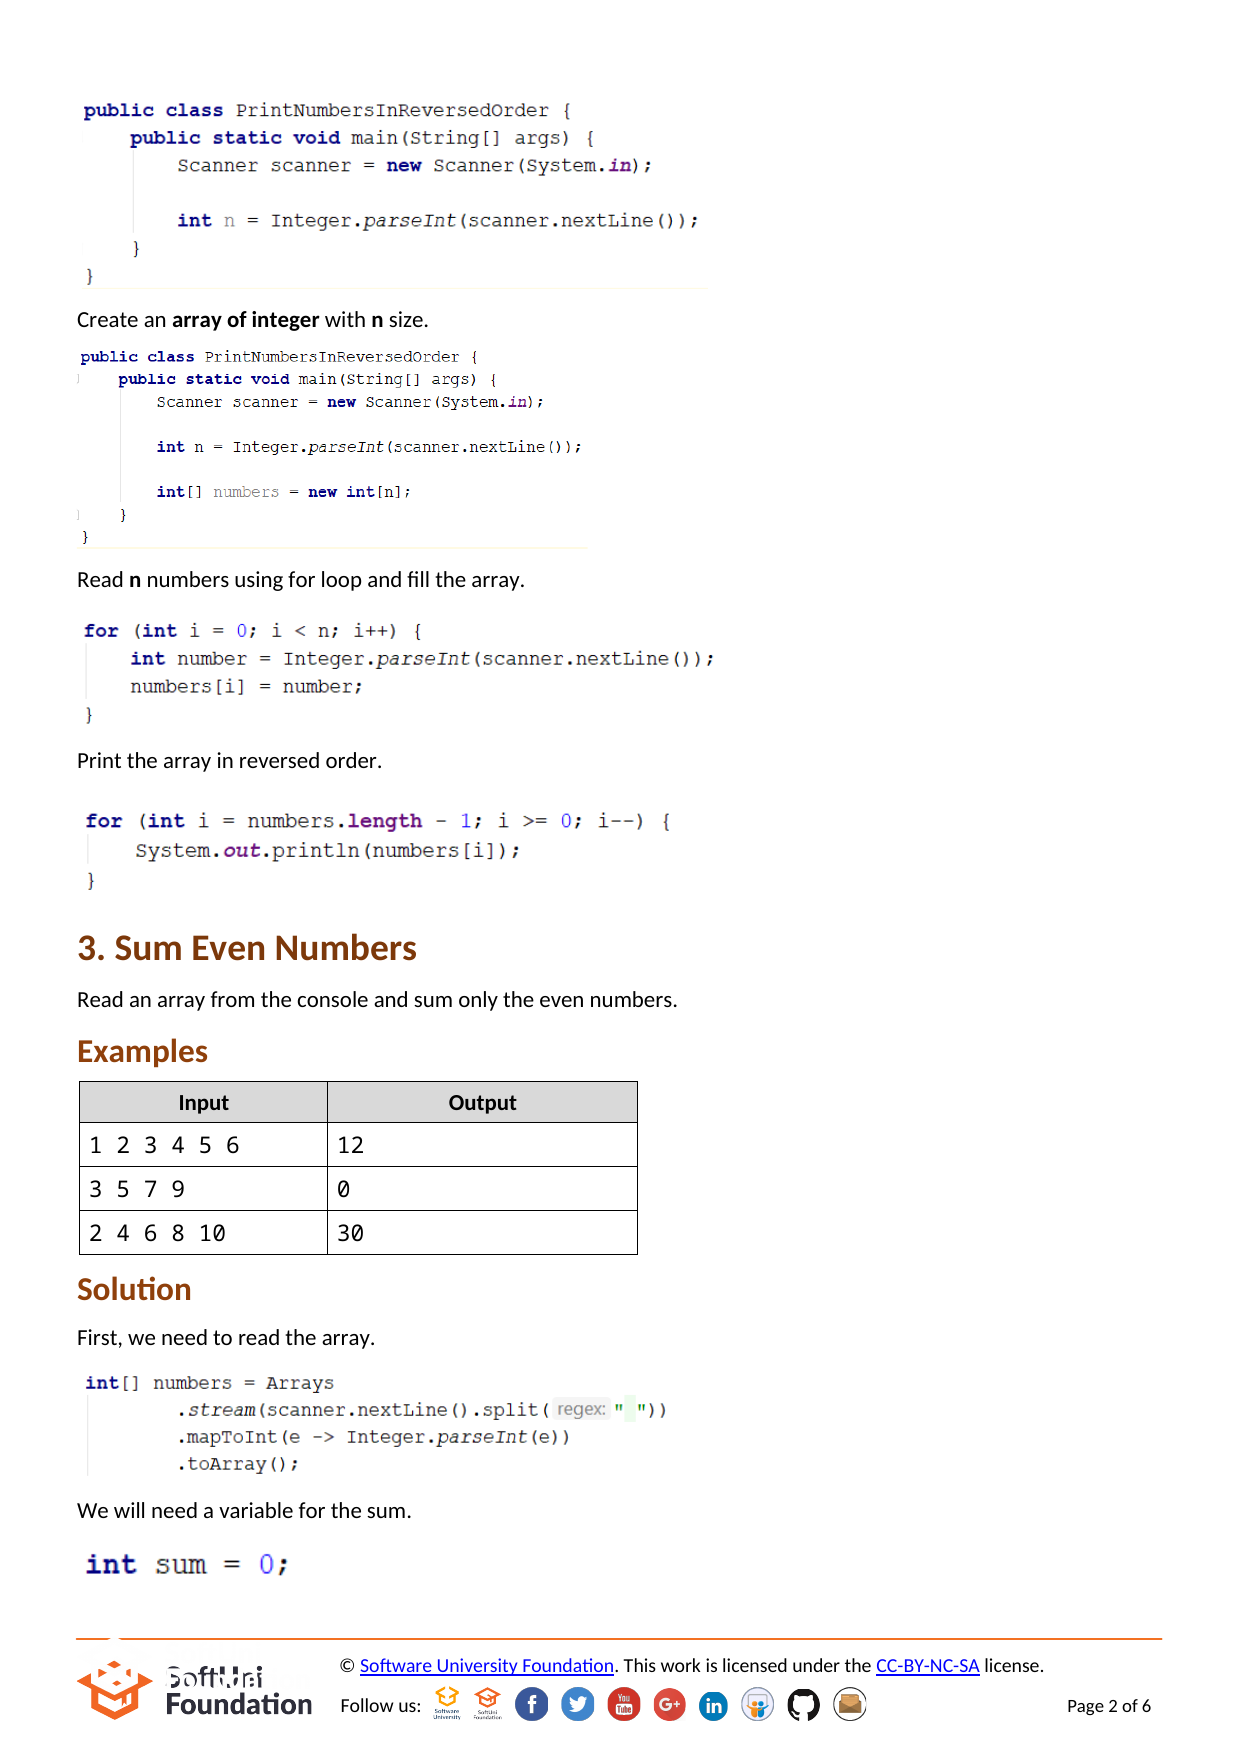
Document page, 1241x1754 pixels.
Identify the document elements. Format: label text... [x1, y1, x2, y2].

picture [741, 1687, 774, 1721]
text Read an array from the console and sum only the even numbers. [77, 985, 1163, 1013]
picture [515, 1687, 548, 1721]
table_header Output [328, 1082, 637, 1122]
picture [76, 791, 686, 899]
subtitle Sum Even Numbers [77, 924, 1163, 970]
picture [82, 1367, 676, 1480]
picture [712, 1703, 721, 1712]
table_cell 3 5 7 9 [80, 1167, 327, 1210]
picture [833, 1687, 867, 1721]
picture [607, 1687, 641, 1721]
picture [722, 1692, 728, 1700]
picture [76, 609, 725, 730]
picture [473, 1687, 502, 1721]
text Read n numbers using for loop and fill the array. [77, 565, 1163, 593]
subtitle Examples [77, 1030, 1163, 1071]
table_cell 1 2 3 4 5 6 [80, 1123, 327, 1166]
text Create an array of integer with n size. [77, 305, 1163, 333]
table_header Input [80, 1082, 327, 1122]
picture [76, 1541, 302, 1590]
subtitle Solution [77, 1268, 1163, 1308]
table_cell 12 [328, 1123, 637, 1166]
picture [82, 95, 708, 289]
picture [720, 1712, 728, 1721]
picture [699, 1692, 705, 1700]
picture [433, 1686, 461, 1721]
picture [76, 1636, 312, 1720]
picture [653, 1688, 686, 1721]
text We will need a variable for the sum. [77, 1496, 1163, 1524]
text First, we need to read the array. [77, 1323, 1163, 1351]
picture [787, 1689, 820, 1721]
table_cell 0 [328, 1167, 637, 1210]
table_cell 30 [328, 1211, 637, 1254]
picture [561, 1687, 595, 1721]
picture [699, 1712, 707, 1721]
picture [76, 349, 588, 549]
table_cell 2 4 6 8 10 [80, 1211, 327, 1254]
text Print the array in reversed order. [77, 747, 1163, 774]
